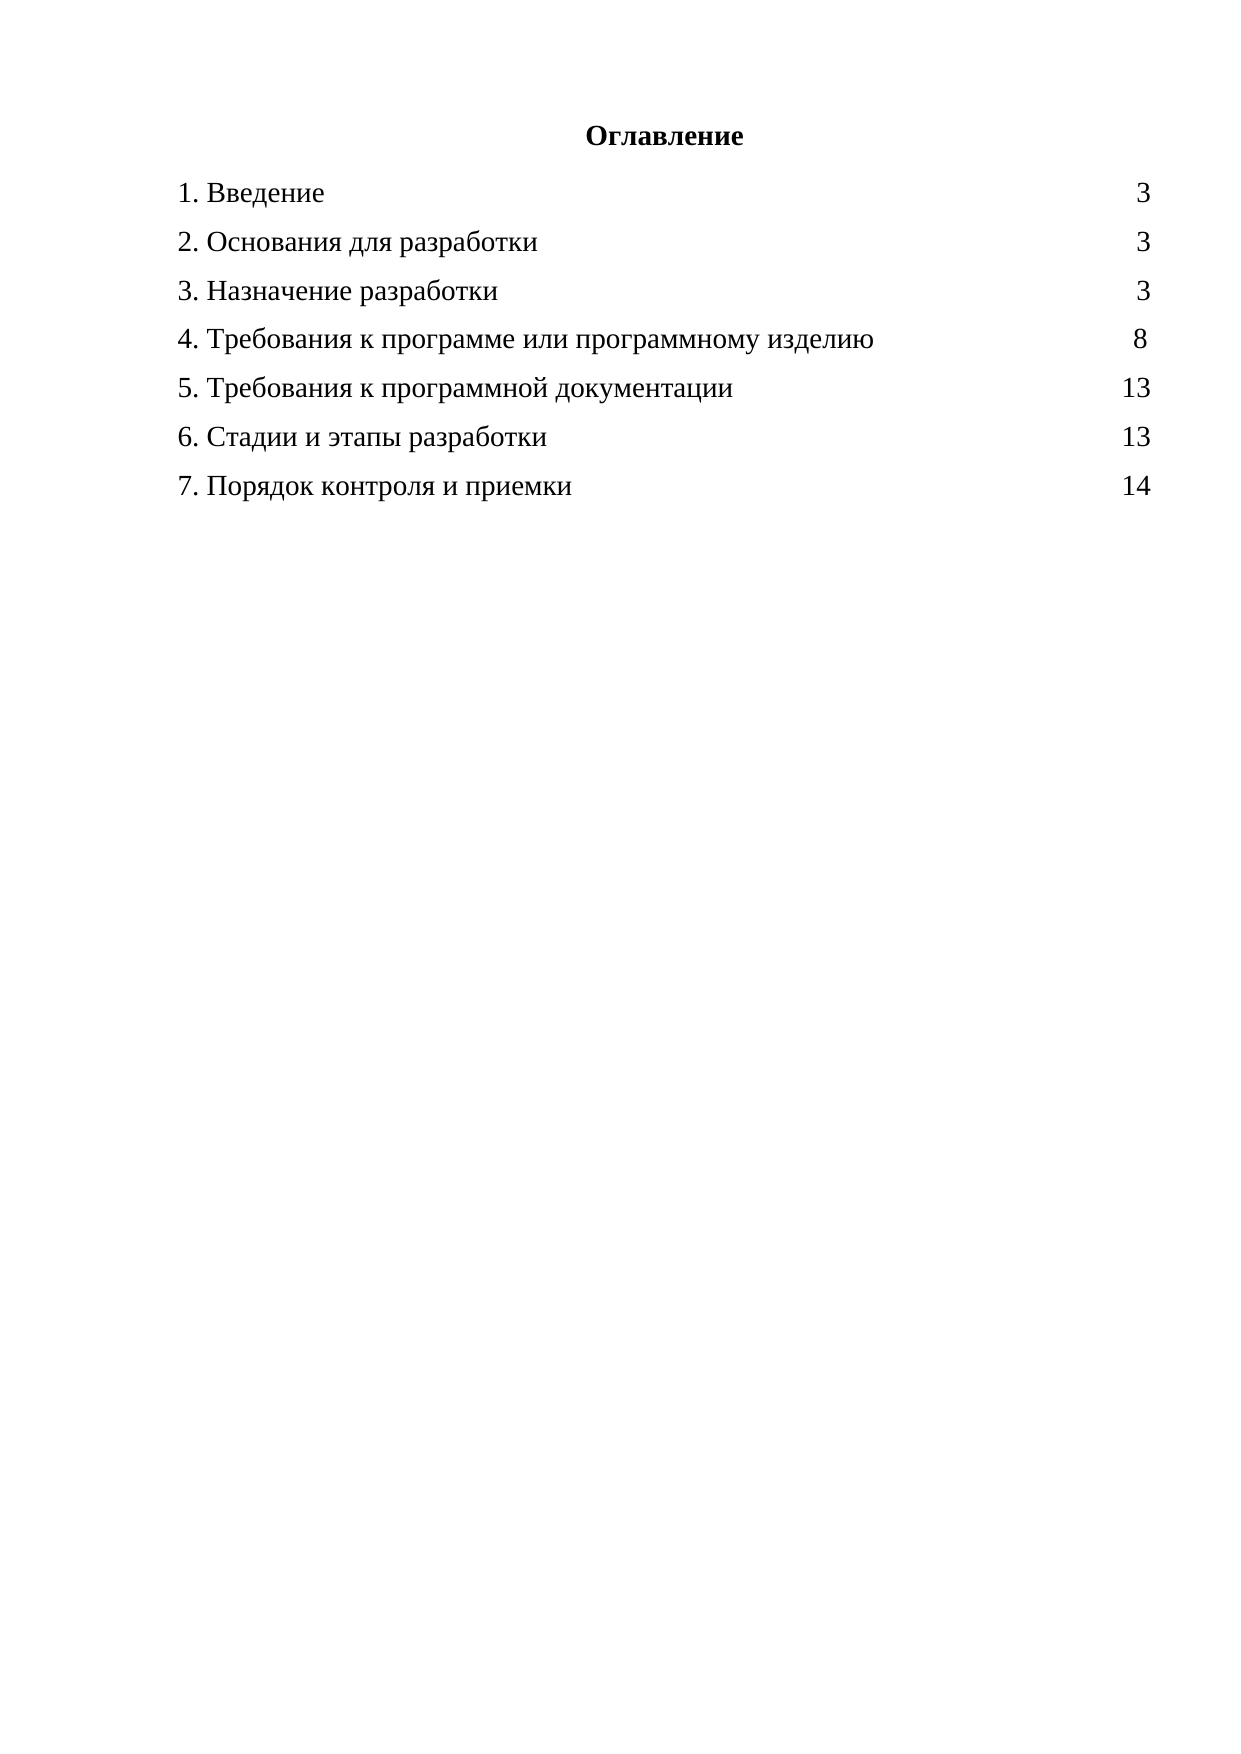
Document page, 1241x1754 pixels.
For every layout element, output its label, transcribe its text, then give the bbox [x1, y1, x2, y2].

text 1. Введение 3 [177, 175, 1152, 208]
text 3. Назначение разработки 3 [177, 273, 1152, 306]
text 7. Порядок контроля и приемки 14 [177, 468, 1152, 502]
text 6. Стадии и этапы разработки 13 [177, 419, 1152, 453]
text Оглавление [177, 118, 1152, 152]
text 5. Требования к программной документации 13 [177, 371, 1152, 404]
text 2. Основания для разработки 3 [177, 224, 1152, 257]
text 4. Требования к программе или программному изделию 8 [177, 322, 1152, 355]
